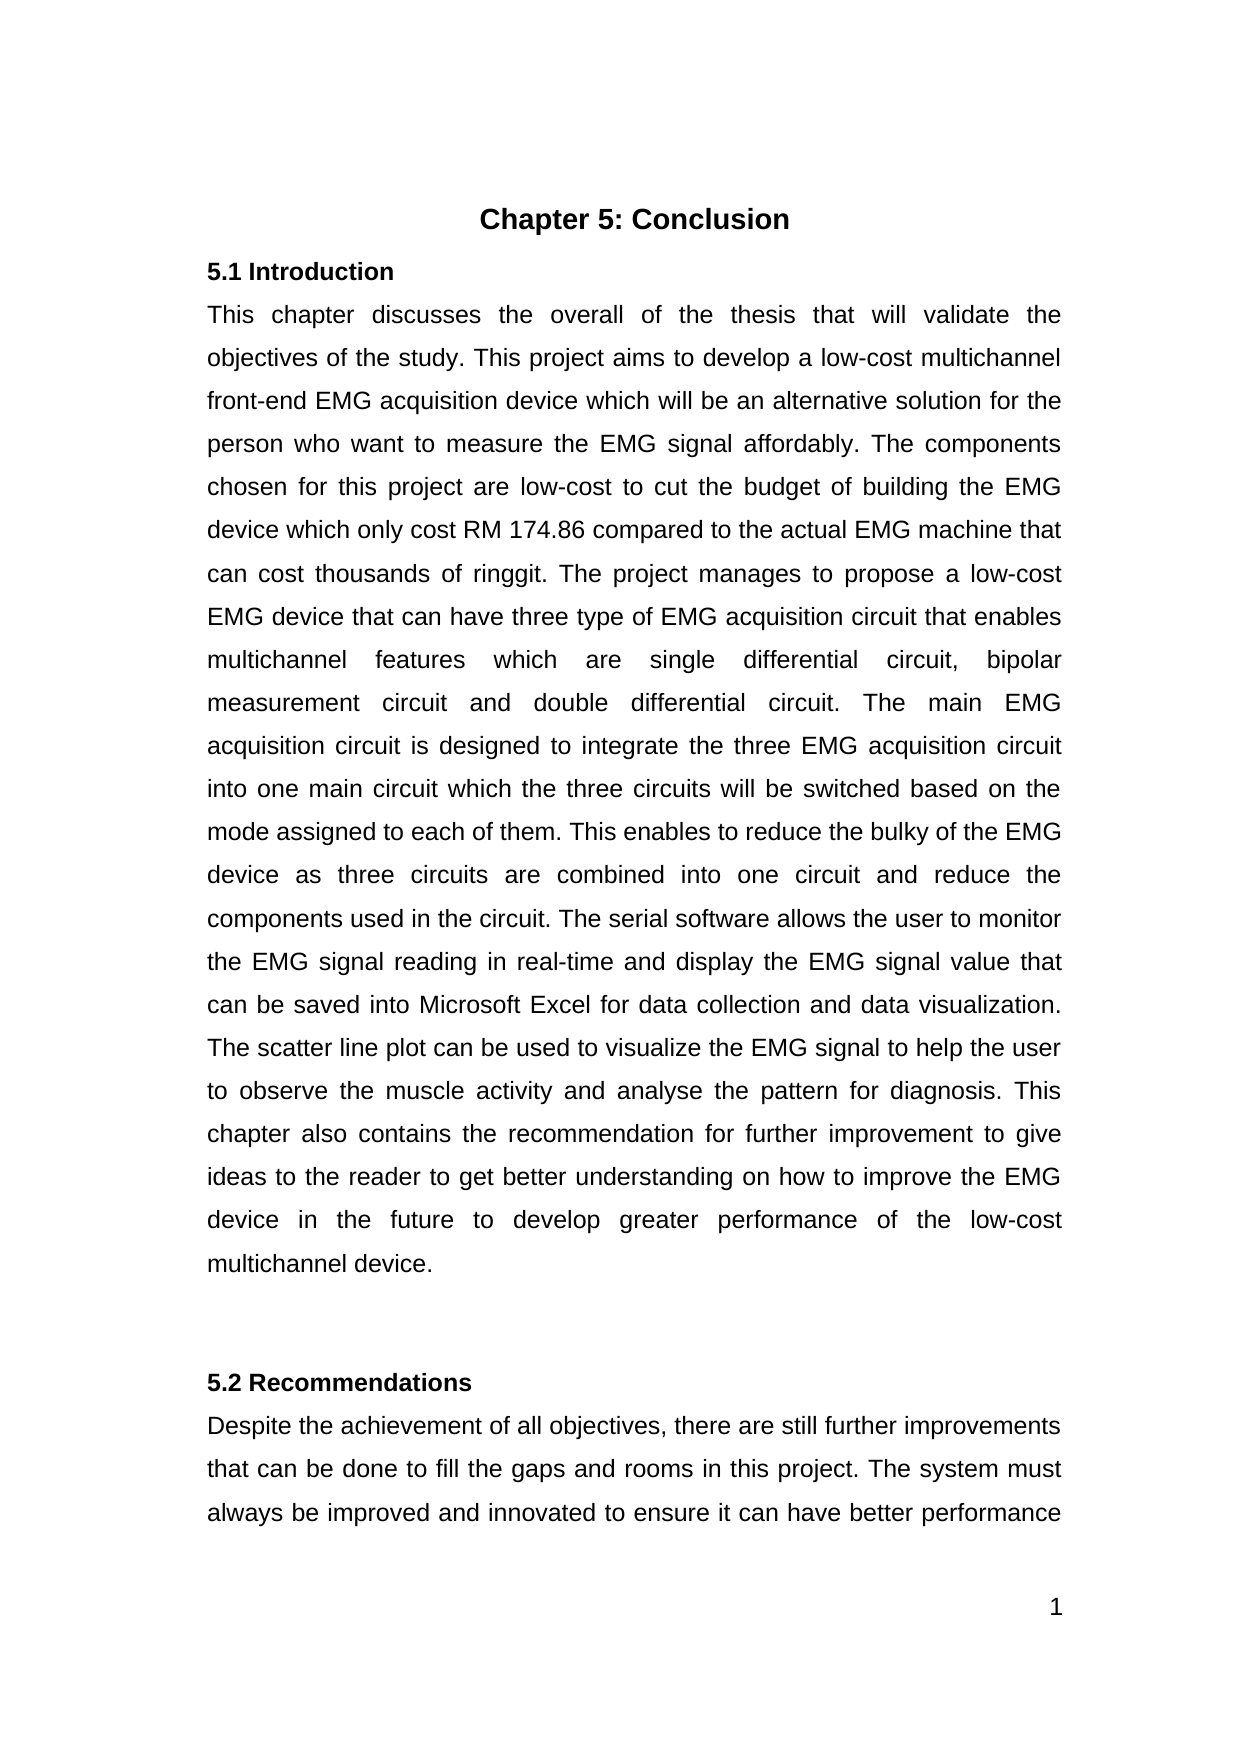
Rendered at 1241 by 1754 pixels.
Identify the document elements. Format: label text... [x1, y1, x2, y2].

subtitle Chapter 5: Conclusion [207, 202, 1063, 236]
subtitle 5.1 Introduction [207, 257, 1063, 285]
text This chapter discusses the overall of the thesis that will validate the objectives of the study. This project aims to develop a low-cost multichannel front-end EMG acquisition device which will be an alternative solution for the person who want to measure the EMG signal affordably. The components chosen for this project are low-cost to cut the budget of building the EMG device which only cost RM 174.86 compared to the actual EMG machine that can cost thousands of ringgit. The project manages to propose a low-cost EMG device that can have three type of EMG acquisition circuit that enables multichannel features which are single differential circuit, bipolar measurement circuit and double differential circuit. The main EMG acquisition circuit is designed to integrate the three EMG acquisition circuit into one main circuit which the three circuits will be switched based on the mode assigned to each of them. This enables to reduce the bulky of the EMG device as three circuits are combined into one circuit and reduce the components used in the circuit. The serial software allows the user to monitor the EMG signal reading in real-time and display the EMG signal value that can be saved into Microsoft Excel for data collection and data visualization. The scatter line plot can be used to visualize the EMG signal to help the user to observe the muscle activity and analyse the pattern for diagnosis. This chapter also contains the recommendation for further improvement to give ideas to the reader to get better understanding on how to improve the EMG device in the future to develop greater performance of the low-cost multichannel device. [207, 300, 1063, 1277]
subtitle 5.2 Recommendations [207, 1368, 1063, 1397]
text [207, 1411, 1063, 1526]
